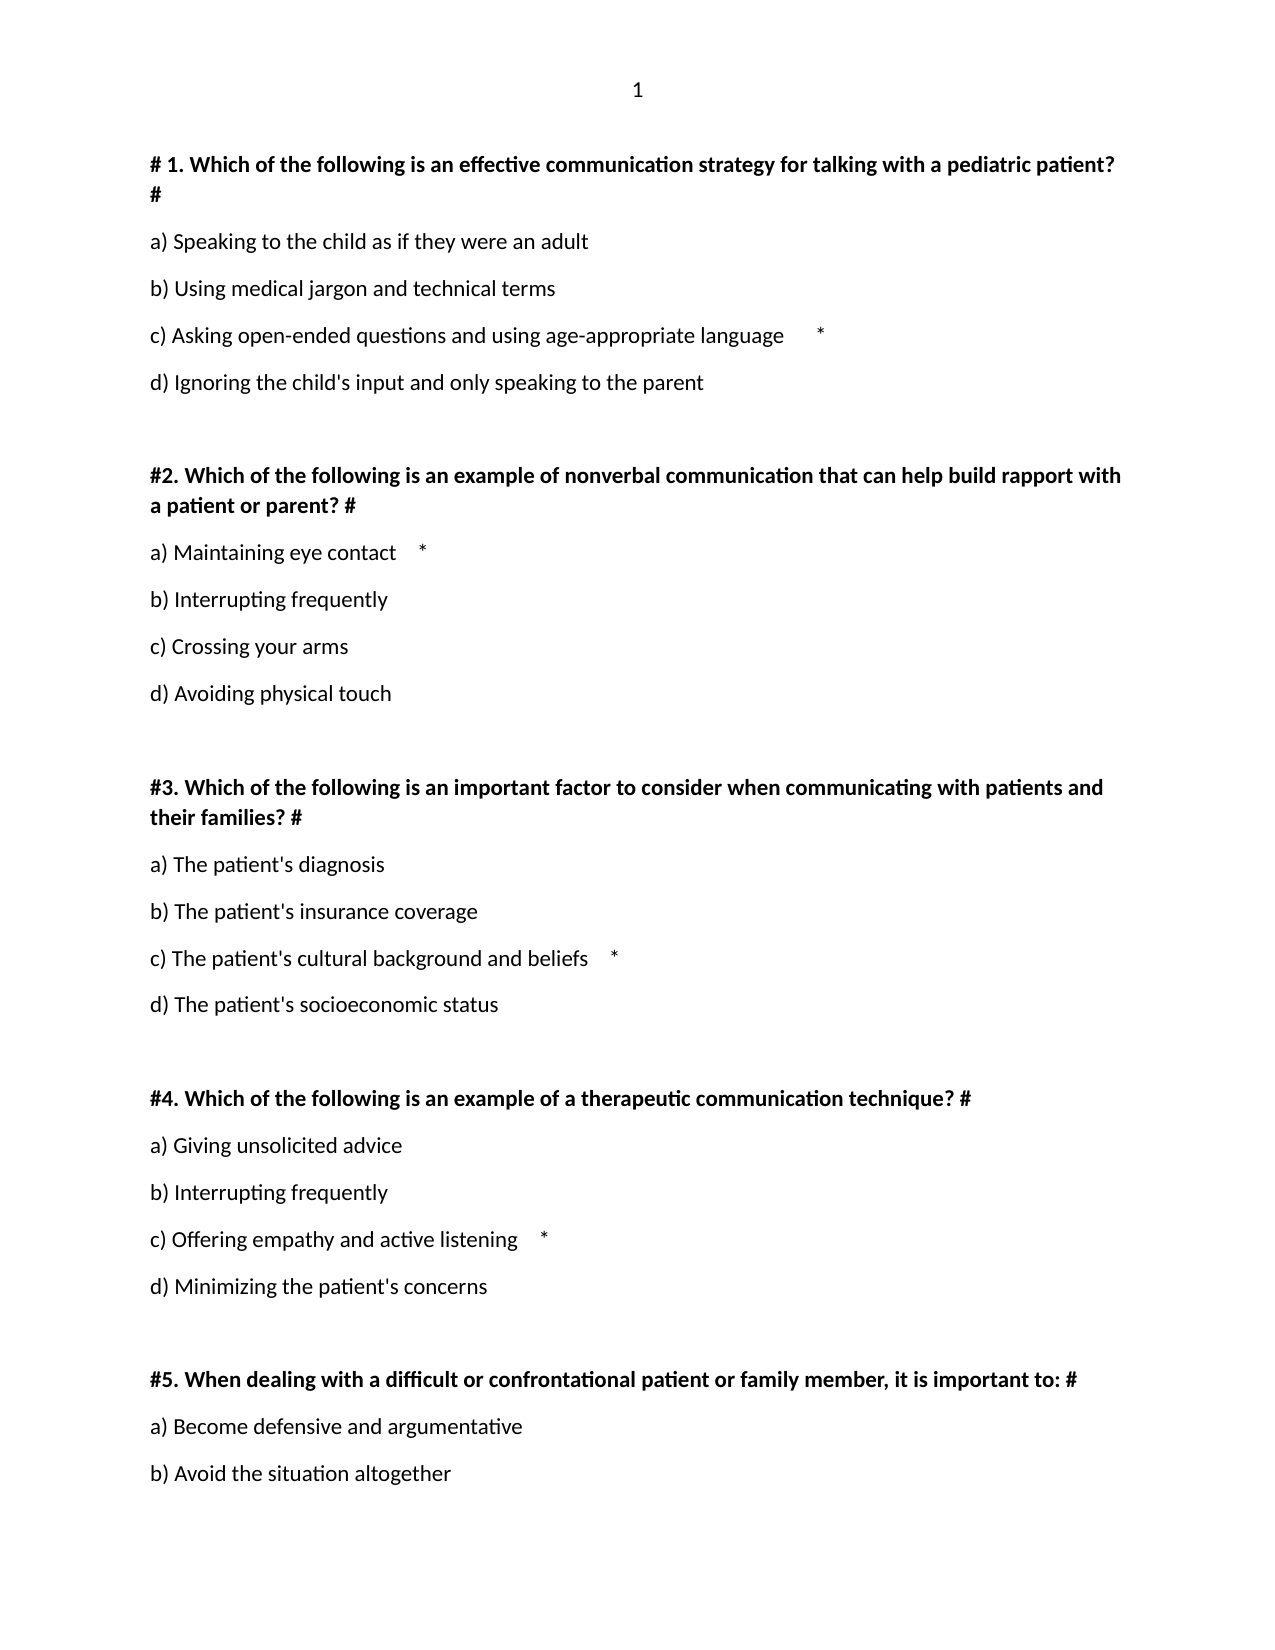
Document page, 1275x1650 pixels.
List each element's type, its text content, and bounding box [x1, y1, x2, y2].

text #3. Which of the following is an important factor to consider when communicating with patients and their families? # [150, 773, 1125, 831]
text a) Speaking to the child as if they were an adult [150, 227, 1125, 255]
text d) Ignoring the child's input and only speaking to the parent [150, 368, 1125, 396]
text a) Giving unsolicited advice [150, 1131, 1125, 1159]
text #5. When dealing with a difficult or confrontational patient or family member, it is important to: # [150, 1366, 1125, 1394]
text b) The patient's insurance coverage [150, 897, 1125, 925]
text #4. Which of the following is an example of a therapeutic communication technique? # [150, 1084, 1125, 1112]
text a) The patient's diagnosis [150, 850, 1125, 878]
text d) Avoiding physical touch [150, 679, 1125, 707]
text c) Asking open-ended questions and using age-appropriate language * [150, 321, 1125, 349]
text c) The patient's cultural background and beliefs * [150, 944, 1125, 972]
text b) Interrupting frequently [150, 585, 1125, 613]
text b) Avoid the situation altogether [150, 1459, 1125, 1487]
text b) Interrupting frequently [150, 1178, 1125, 1206]
text d) Minimizing the patient's concerns [150, 1272, 1125, 1300]
text # 1. Which of the following is an effective communication strategy for talking with a pediatric patient? # [150, 150, 1125, 208]
text b) Using medical jargon and technical terms [150, 274, 1125, 302]
text c) Offering empathy and active listening * [150, 1225, 1125, 1253]
text d) The patient's socioeconomic status [150, 991, 1125, 1019]
text a) Maintaining eye contact * [150, 538, 1125, 567]
text c) Crossing your arms [150, 632, 1125, 660]
text #2. Which of the following is an example of nonverbal communication that can help build rapport with a patient or parent? # [150, 461, 1125, 520]
text a) Become defensive and argumentative [150, 1412, 1125, 1441]
